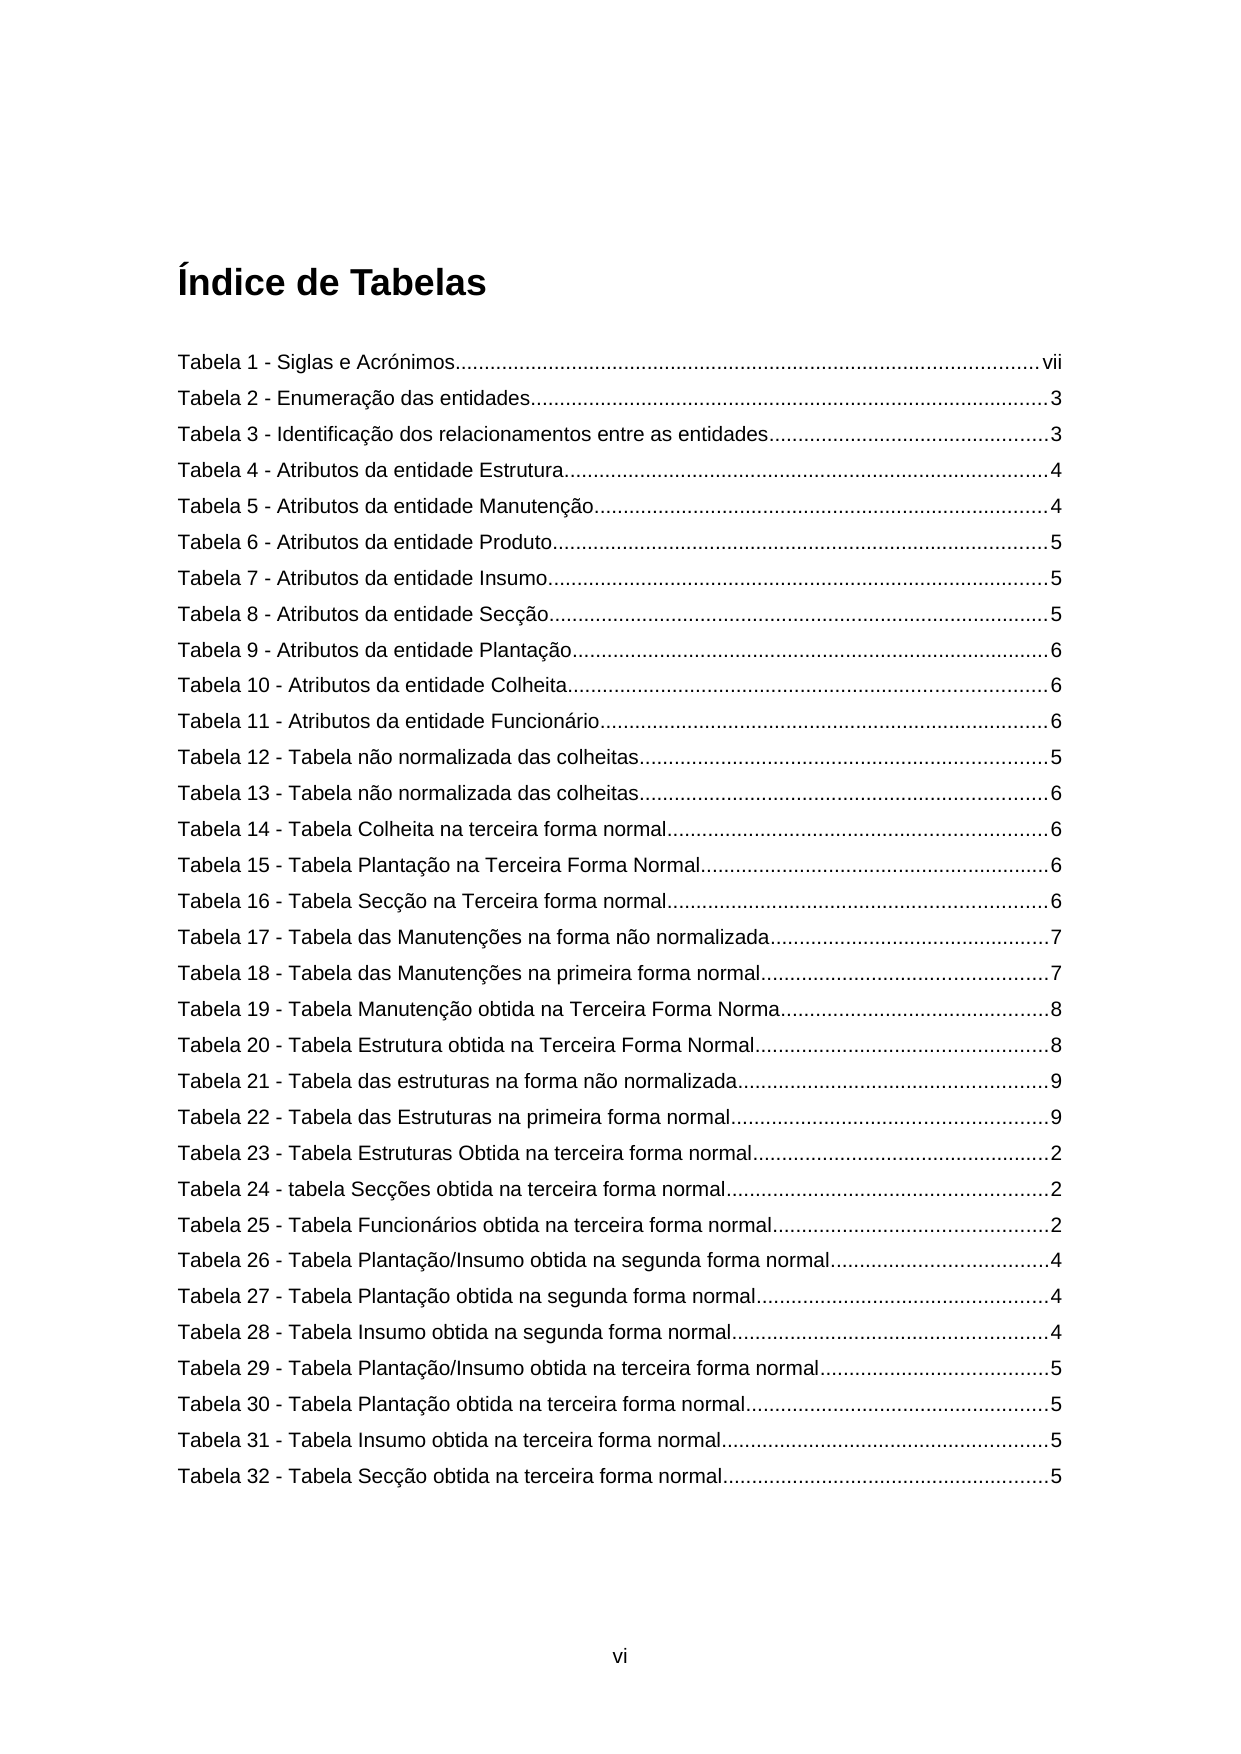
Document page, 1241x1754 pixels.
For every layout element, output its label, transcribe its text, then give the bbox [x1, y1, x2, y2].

text Tabela 17 - Tabela das Manutenções na forma não normalizada 7 [177, 925, 1063, 949]
text Tabela 31 - Tabela Insumo obtida na terceira forma normal 5 [177, 1428, 1063, 1452]
text Tabela 18 - Tabela das Manutenções na primeira forma normal 7 [177, 961, 1063, 985]
text Tabela 6 - Atributos da entidade Produto 5 [177, 529, 1063, 553]
text Tabela 10 - Atributos da entidade Colheita 6 [177, 673, 1063, 697]
text Tabela 20 - Tabela Estrutura obtida na Terceira Forma Normal 8 [177, 1033, 1063, 1057]
text Tabela 30 - Tabela Plantação obtida na terceira forma normal 5 [177, 1392, 1063, 1416]
text Tabela 16 - Tabela Secção na Terceira forma normal 6 [177, 889, 1063, 913]
text Tabela 14 - Tabela Colheita na terceira forma normal 6 [177, 817, 1063, 841]
subtitle Índice de Tabelas [177, 260, 1063, 303]
text Tabela 19 - Tabela Manutenção obtida na Terceira Forma Norma 8 [177, 997, 1063, 1021]
text Tabela 21 - Tabela das estruturas na forma não normalizada 9 [177, 1069, 1063, 1093]
text Tabela 7 - Atributos da entidade Insumo 5 [177, 566, 1063, 589]
text Tabela 22 - Tabela das Estruturas na primeira forma normal 9 [177, 1104, 1063, 1128]
text Tabela 26 - Tabela Plantação/Insumo obtida na segunda forma normal 4 [177, 1248, 1063, 1272]
text Tabela 15 - Tabela Plantação na Terceira Forma Normal 6 [177, 853, 1063, 877]
text Tabela 2 - Enumeração das entidades 3 [177, 386, 1063, 410]
text Tabela 24 - tabela Secções obtida na terceira forma normal 2 [177, 1176, 1063, 1200]
text Tabela 32 - Tabela Secção obtida na terceira forma normal 5 [177, 1464, 1063, 1488]
text Tabela 9 - Atributos da entidade Plantação 6 [177, 637, 1063, 661]
text Tabela 23 - Tabela Estruturas Obtida na terceira forma normal 2 [177, 1141, 1063, 1164]
text Tabela 25 - Tabela Funcionários obtida na terceira forma normal 2 [177, 1212, 1063, 1236]
text Tabela 8 - Atributos da entidade Secção 5 [177, 601, 1063, 625]
text Tabela 27 - Tabela Plantação obtida na segunda forma normal 4 [177, 1284, 1063, 1308]
text Tabela 1 - Siglas e Acrónimos vii [177, 350, 1063, 374]
text Tabela 11 - Atributos da entidade Funcionário 6 [177, 709, 1063, 733]
text Tabela 29 - Tabela Plantação/Insumo obtida na terceira forma normal 5 [177, 1356, 1063, 1380]
text Tabela 13 - Tabela não normalizada das colheitas 6 [177, 781, 1063, 805]
text Tabela 5 - Atributos da entidade Manutenção 4 [177, 494, 1063, 518]
text Tabela 12 - Tabela não normalizada das colheitas 5 [177, 745, 1063, 769]
text Tabela 4 - Atributos da entidade Estrutura 4 [177, 458, 1063, 482]
text Tabela 28 - Tabela Insumo obtida na segunda forma normal 4 [177, 1320, 1063, 1344]
text Tabela 3 - Identificação dos relacionamentos entre as entidades 3 [177, 422, 1063, 446]
